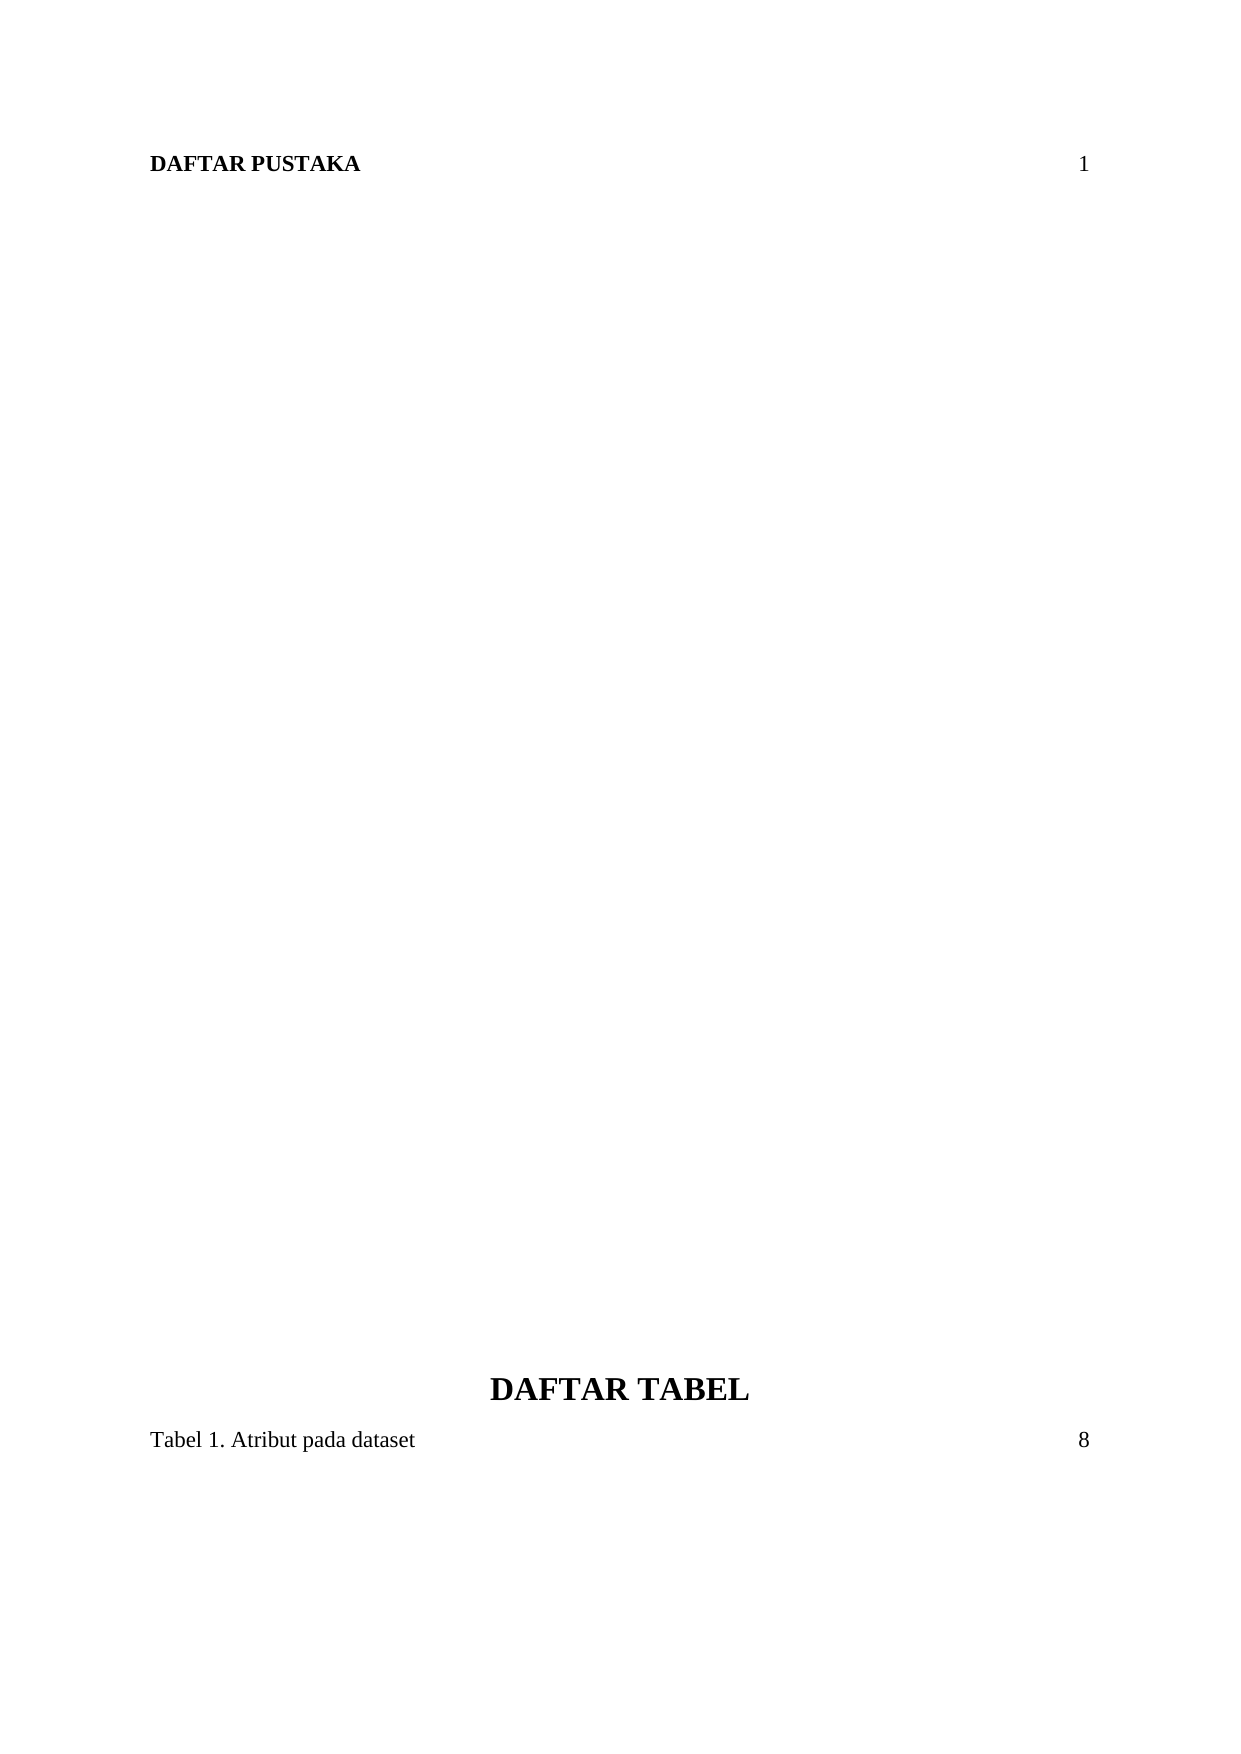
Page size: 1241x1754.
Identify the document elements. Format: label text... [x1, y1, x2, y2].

subtitle DAFTAR TABEL [150, 1369, 1090, 1408]
